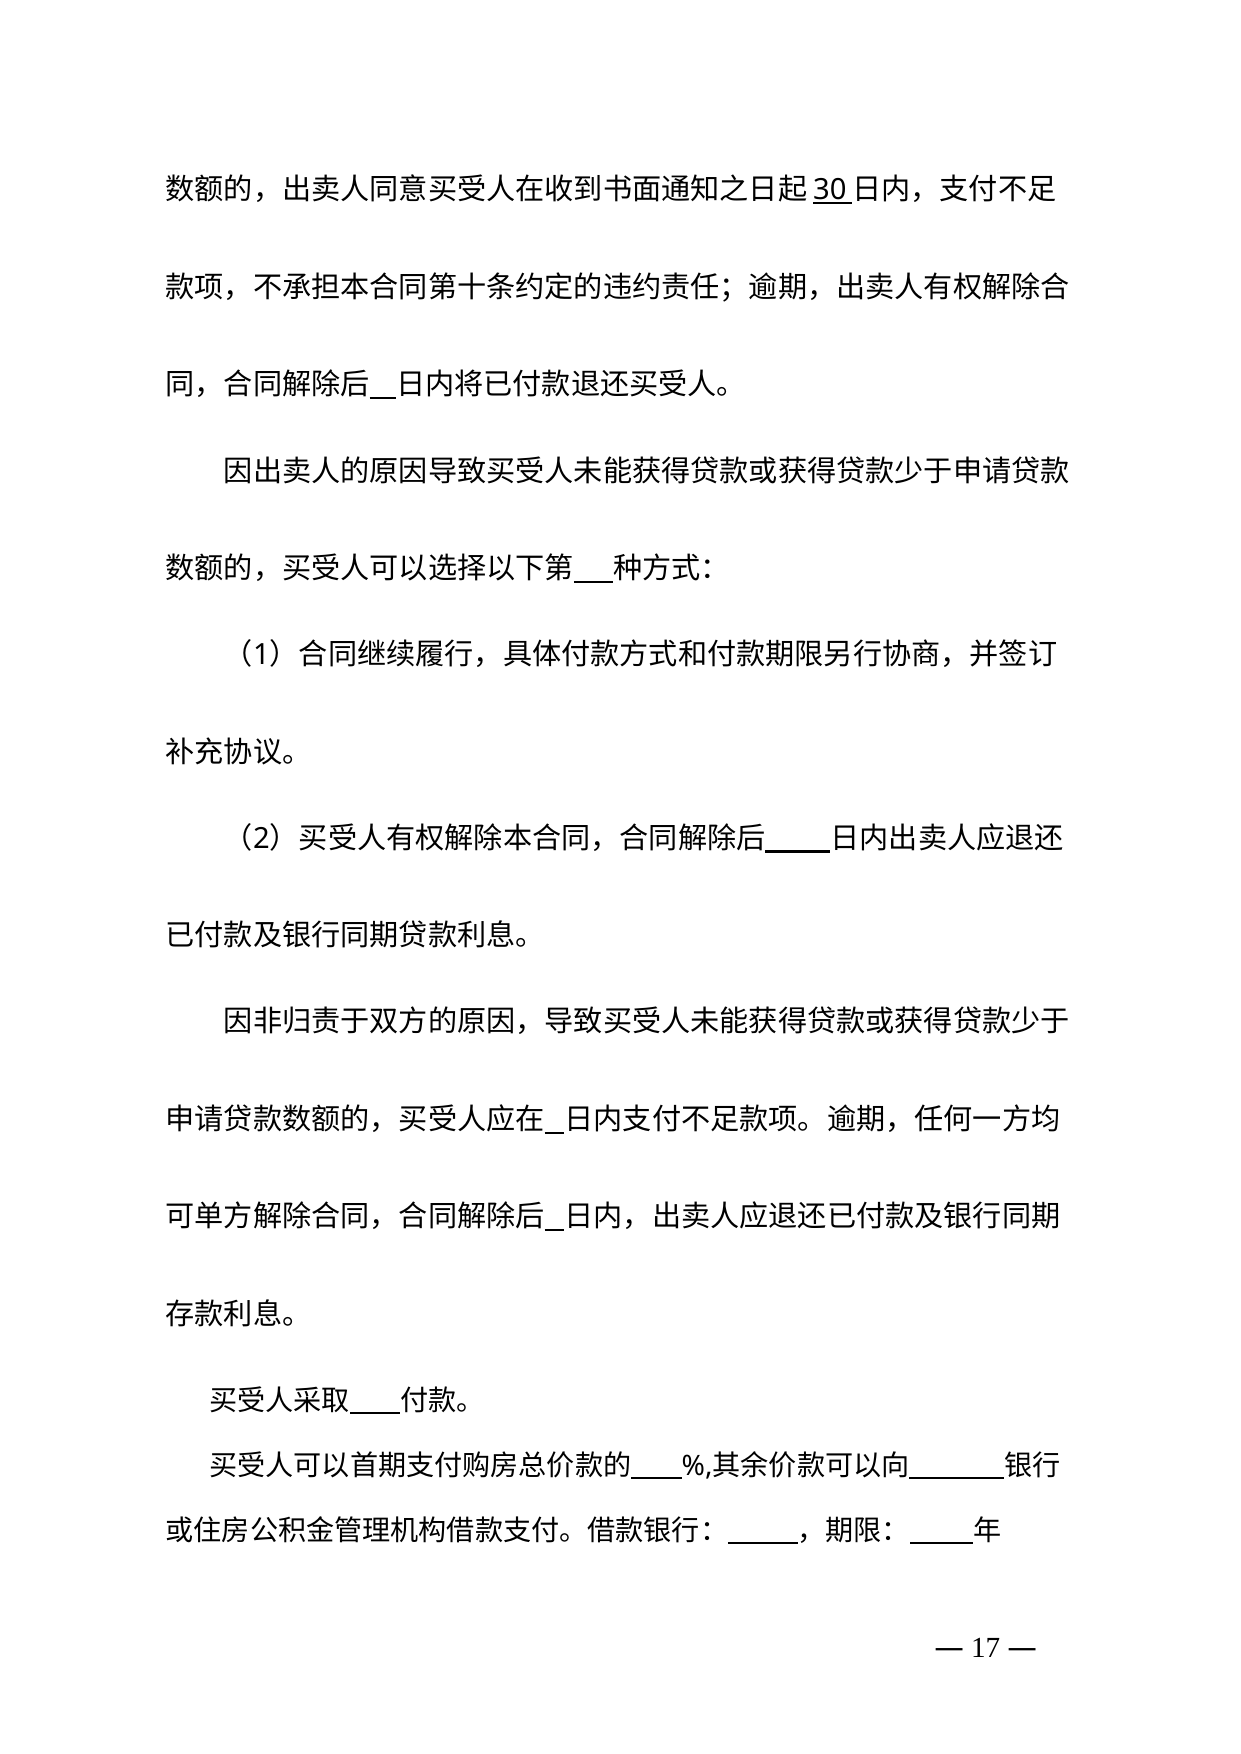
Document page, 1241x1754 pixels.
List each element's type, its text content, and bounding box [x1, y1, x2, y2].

text （1）合同继续履行，具体付款方式和付款期限另行协商，并签订补充协议。 [165, 619, 1075, 782]
text 买受人采取 付款。 [165, 1365, 1075, 1430]
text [165, 154, 1075, 414]
text （2）买受人有权解除本合同，合同解除后 日内出卖人应退还已付款及银行同期贷款利息。 [165, 803, 1075, 966]
text 因出卖人的原因导致买受人未能获得贷款或获得贷款少于申请贷款数额的，买受人可以选择以下第 种方式： [165, 436, 1075, 598]
text 因非归责于双方的原因，导致买受人未能获得贷款或获得贷款少于申请贷款数额的，买受人应在 日内支付不足款项。逾期，任何一方均可单方解除合同，合同解除后 日内，出卖人应退还已付款及银行同期存款利息。 [165, 987, 1075, 1344]
text 买受人可以首期支付购房总价款的 %,其余价款可以向 银行或住房公积金管理机构借款支付。借款银行： ，期限： 年 [165, 1430, 1075, 1560]
